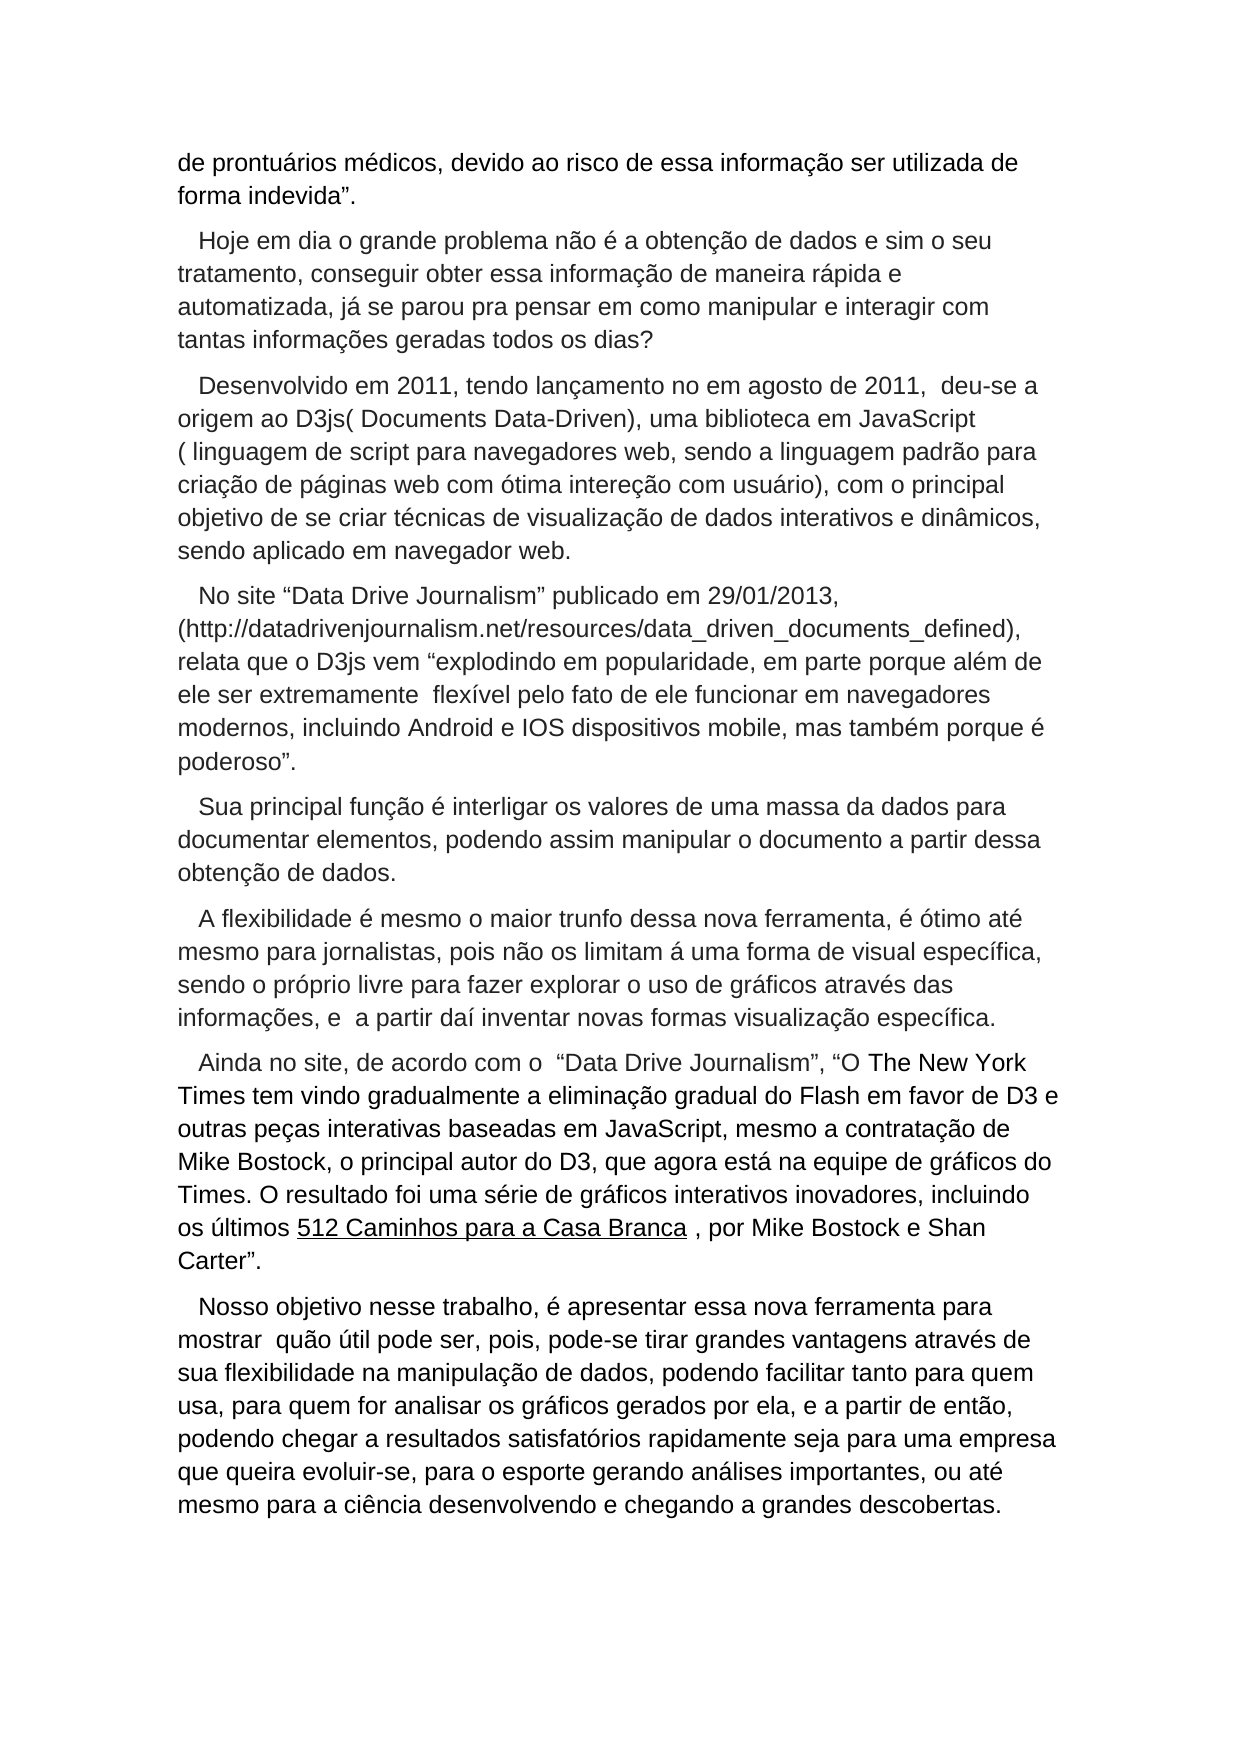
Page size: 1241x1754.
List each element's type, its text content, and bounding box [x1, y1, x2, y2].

text Hoje em dia o grande problema não é a obtenção de dados e sim o seu tratamento, conseguir obter essa informação de maneira rápida e automatizada, já se parou pra pensar em como manipular e interagir com tantas informações geradas todos os dias? [177, 226, 1063, 354]
text A flexibilidade é mesmo o maior trunfo dessa nova ferramenta, é ótimo até mesmo para jornalistas, pois não os limitam á uma forma de visual específica, sendo o próprio livre para fazer explorar o uso de gráficos através das informações, e a partir daí inventar novas formas visualização específica. [177, 903, 1063, 1031]
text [177, 148, 1063, 209]
text Sua principal função é interligar os valores de uma massa da dados para documentar elementos, podendo assim manipular o documento a partir dessa obtenção de dados. [177, 792, 1063, 887]
text Nosso objetivo nesse trabalho, é apresentar essa nova ferramenta para mostrar quão útil pode ser, pois, pode-se tirar grandes vantagens através de sua flexibilidade na manipulação de dados, podendo facilitar tanto para quem usa, para quem for analisar os gráficos gerados por ela, e a partir de então, podendo chegar a resultados satisfatórios rapidamente seja para uma empresa que queira evoluir-se, para o esporte gerando análises importantes, ou até mesmo para a ciência desenvolvendo e chegando a grandes descobertas. [177, 1292, 1063, 1519]
text Desenvolvido em 2011, tendo lançamento no em agosto de 2011, deu-se a origem ao D3js( Documents Data-Driven), uma biblioteca em JavaScript ( linguagem de script para navegadores web, sendo a linguagem padrão para criação de páginas web com ótima intereção com usuário), com o principal objetivo de se criar técnicas de visualização de dados interativos e dinâmicos, sendo aplicado em navegador web. [177, 371, 1063, 564]
text No site “Data Drive Journalism” publicado em 29/01/2013, (http://datadrivenjournalism.net/resources/data_driven_documents_defined), relata que o D3js vem “explodindo em popularidade, em parte porque além de ele ser extremamente flexível pelo fato de ele funcionar em navegadores modernos, incluindo Android e IOS dispositivos mobile, mas também porque é poderoso”. [177, 581, 1063, 775]
text Ainda no site, de acordo com o “Data Drive Journalism”, “O The New York Times tem vindo gradualmente a eliminação gradual do Flash em favor de D3 e outras peças interativas baseadas em JavaScript, mesmo a contratação de Mike Bostock, o principal autor do D3, que agora está na equipe de gráficos do Times. O resultado foi uma série de gráficos interativos inovadores, incluindo os últimos 512 Caminhos para a Casa Branca , por Mike Bostock e Shan Carter”. [177, 1048, 1063, 1275]
